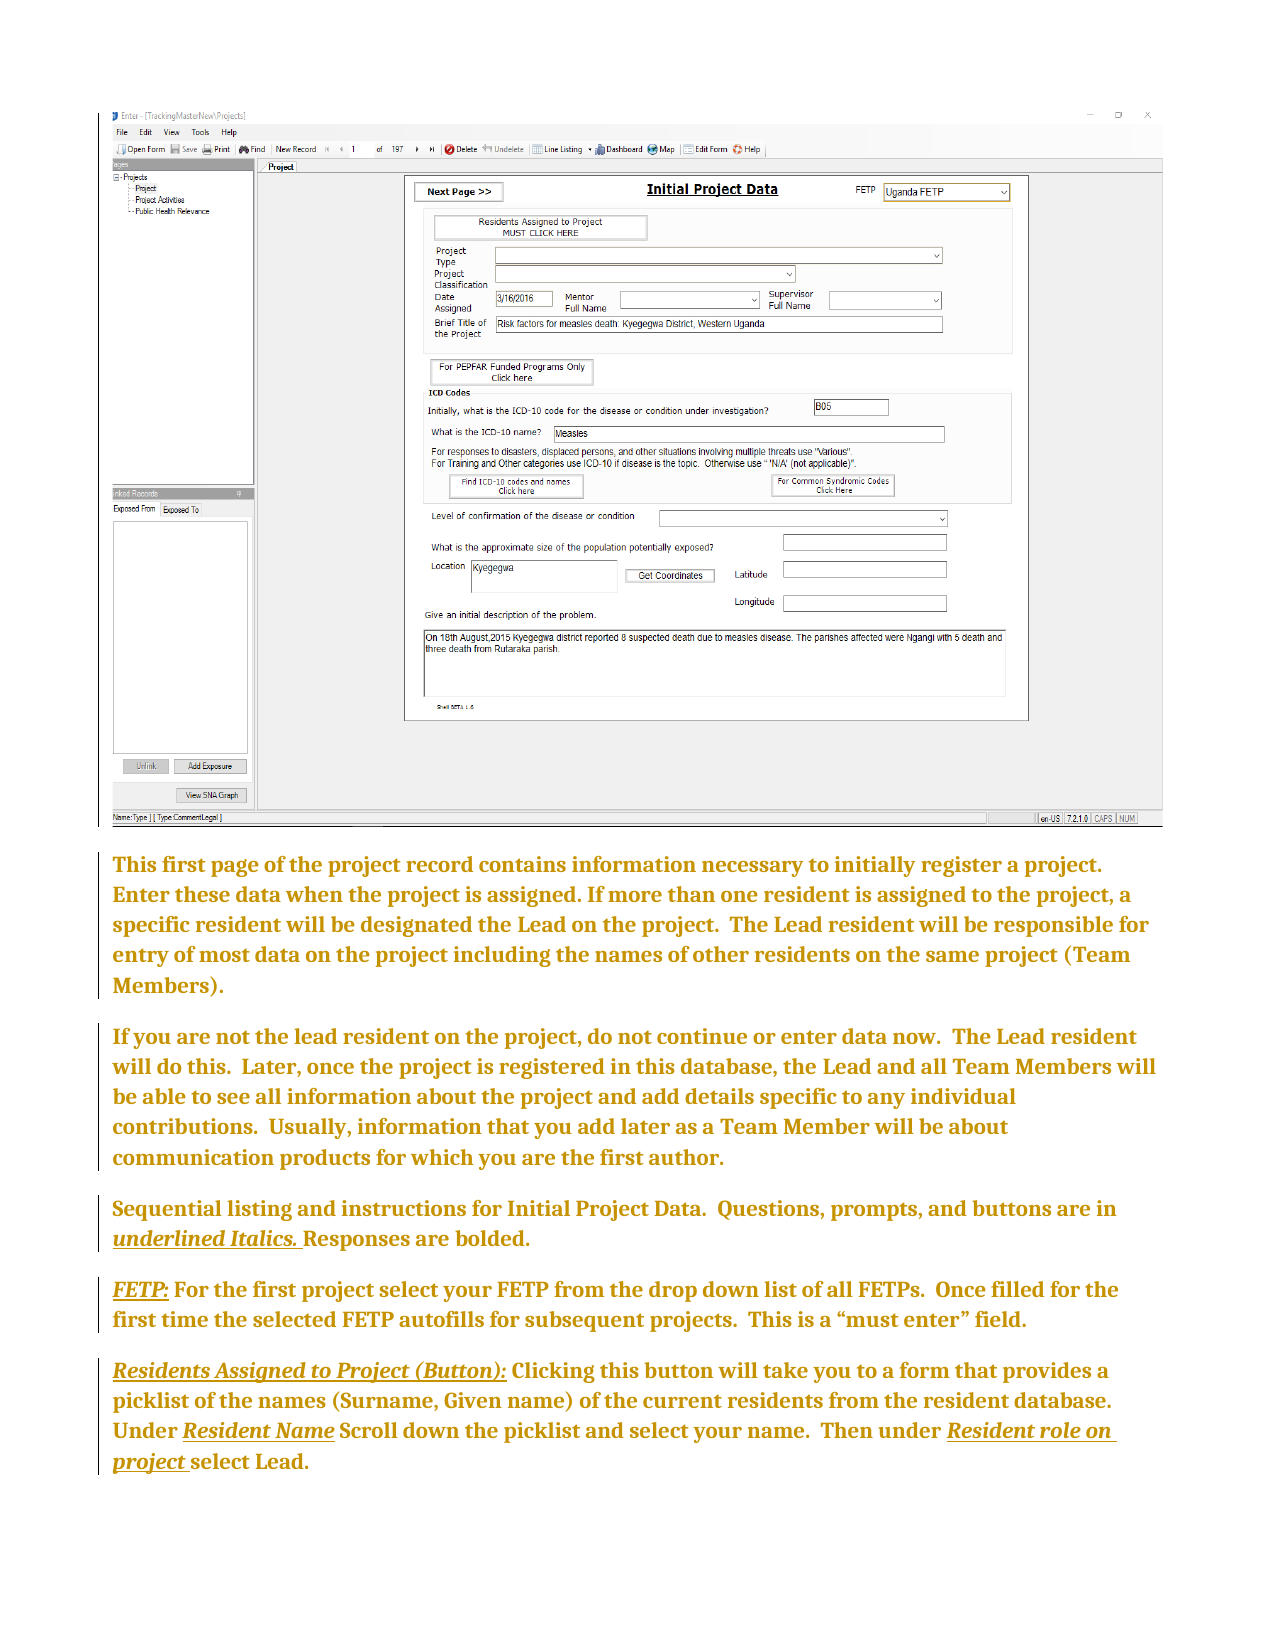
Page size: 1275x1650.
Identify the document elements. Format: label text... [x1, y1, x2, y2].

text FETP: For the first project select your FETP from the drop down list of all FETPs. Once filled for the first time the selected FETP autofills for subsequent projects. This is a “must enter” field. [112, 1277, 1162, 1333]
text Sequential listing and instructions for Initial Project Data. Questions, prompts, and buttons are in underlined Italics. Responses are bolded. [112, 1195, 1162, 1252]
picture [112, 112, 1163, 827]
text If you are not the lead resident on the project, do not continue or enter data now. The Lead resident will do this. Later, once the project is registered in this database, the Lead and all Team Members will be able to see all information about the project and add details specific to any individual contributions. Usually, information that you add later as a Team Member will be about communication products for which you are the first author. [112, 1023, 1162, 1171]
text Residents Assigned to Project (Button): Clicking this button will take you to a form that provides a picklist of the names (Surname, Given name) of the current residents from the resident database. Under Resident Name Scroll down the picklist and select your name. Then under Resident role on project select Lead. [112, 1358, 1162, 1475]
text This first page of the project record contains information necessary to initially register a project. Enter these data when the project is assigned. If more than one resident is assigned to the project, a specific resident will be designated the Lead on the project. The Lead resident will be responsible for entry of most data on the project including the names of other residents on the same project (Team Members). [112, 852, 1162, 999]
